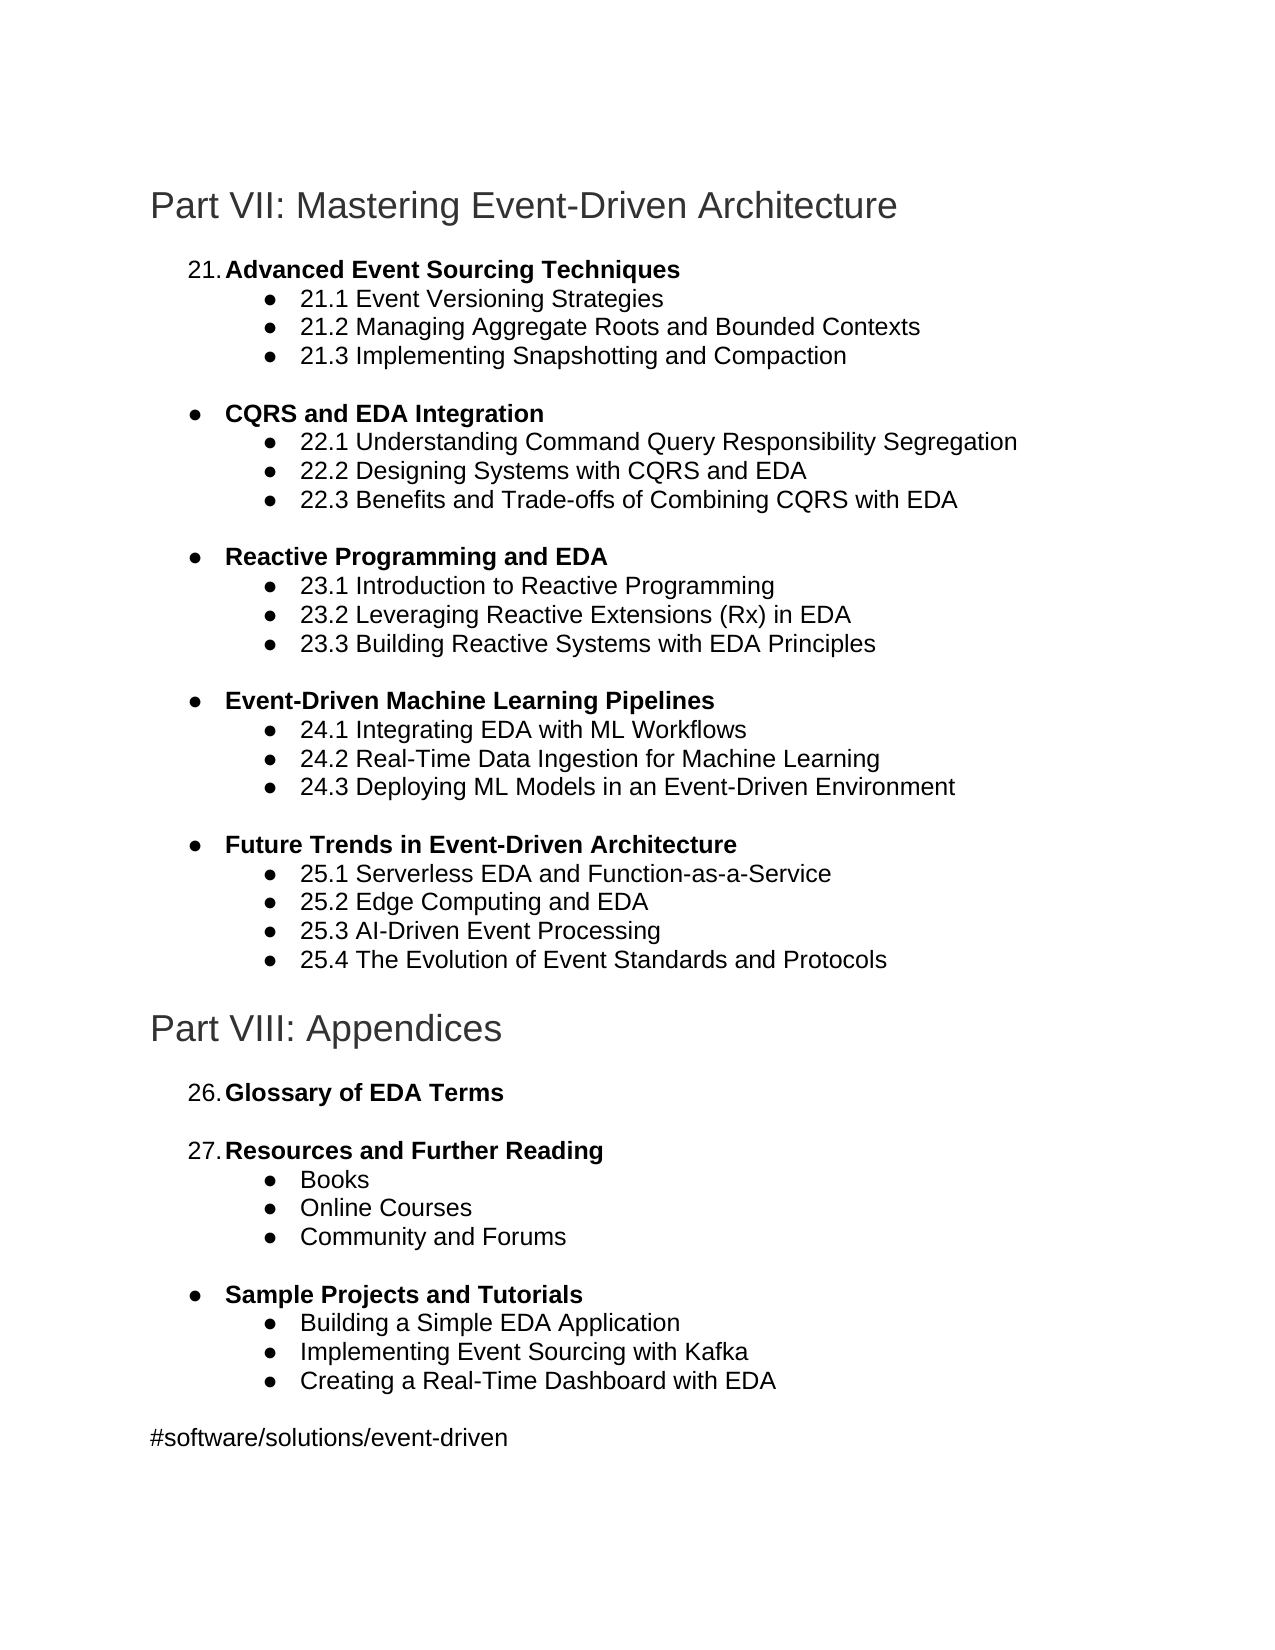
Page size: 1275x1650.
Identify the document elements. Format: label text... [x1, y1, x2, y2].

list Event-Driven Machine Learning Pipelines [187, 686, 1125, 715]
list Future Trends in Event-Driven Architecture [187, 830, 1125, 858]
list 24.3 Deploying ML Models in an Event-Driven Environment [262, 772, 1125, 801]
list 21.1 Event Versioning Strategies [262, 283, 1125, 312]
subtitle Part VIII: Appendices [150, 1006, 1125, 1049]
list 24.1 Integrating EDA with ML Workflows [262, 715, 1125, 743]
list Sample Projects and Tutorials [187, 1279, 1125, 1308]
list 21.2 Managing Aggregate Roots and Bounded Contexts [262, 312, 1125, 341]
list Reactive Programming and EDA [187, 542, 1125, 571]
list Online Courses [262, 1193, 1125, 1222]
list 23.1 Introduction to Reactive Programming [262, 571, 1125, 600]
list Implementing Event Sourcing with Kafka [262, 1337, 1125, 1366]
list Community and Forums [262, 1222, 1125, 1251]
text #software/solutions/event-driven [150, 1423, 1125, 1452]
list Glossary of EDA Terms [187, 1078, 1125, 1107]
list 25.2 Edge Computing and EDA [262, 887, 1125, 916]
list 23.2 Leveraging Reactive Extensions (Rx) in EDA [262, 600, 1125, 628]
list 25.4 The Evolution of Event Standards and Protocols [262, 945, 1125, 973]
list 22.2 Designing Systems with CQRS and EDA [262, 456, 1125, 485]
list 25.3 AI-Driven Event Processing [262, 916, 1125, 945]
list 21.3 Implementing Snapshotting and Compaction [262, 341, 1125, 370]
list Books [262, 1164, 1125, 1193]
list 22.1 Understanding Command Query Responsibility Segregation [262, 427, 1125, 456]
list Building a Simple EDA Application [262, 1308, 1125, 1337]
list Resources and Further Reading [187, 1136, 1125, 1164]
list CQRS and EDA Integration [187, 398, 1125, 427]
list Advanced Event Sourcing Techniques [187, 255, 1125, 283]
list 22.3 Benefits and Trade-offs of Combining CQRS with EDA [262, 485, 1125, 513]
list 25.1 Serverless EDA and Function-as-a-Service [262, 858, 1125, 887]
list Creating a Real-Time Dashboard with EDA [262, 1366, 1125, 1394]
list 24.2 Real-Time Data Ingestion for Machine Learning [262, 743, 1125, 772]
list 23.3 Building Reactive Systems with EDA Principles [262, 628, 1125, 657]
subtitle Part VII: Mastering Event-Driven Architecture [150, 183, 1125, 226]
